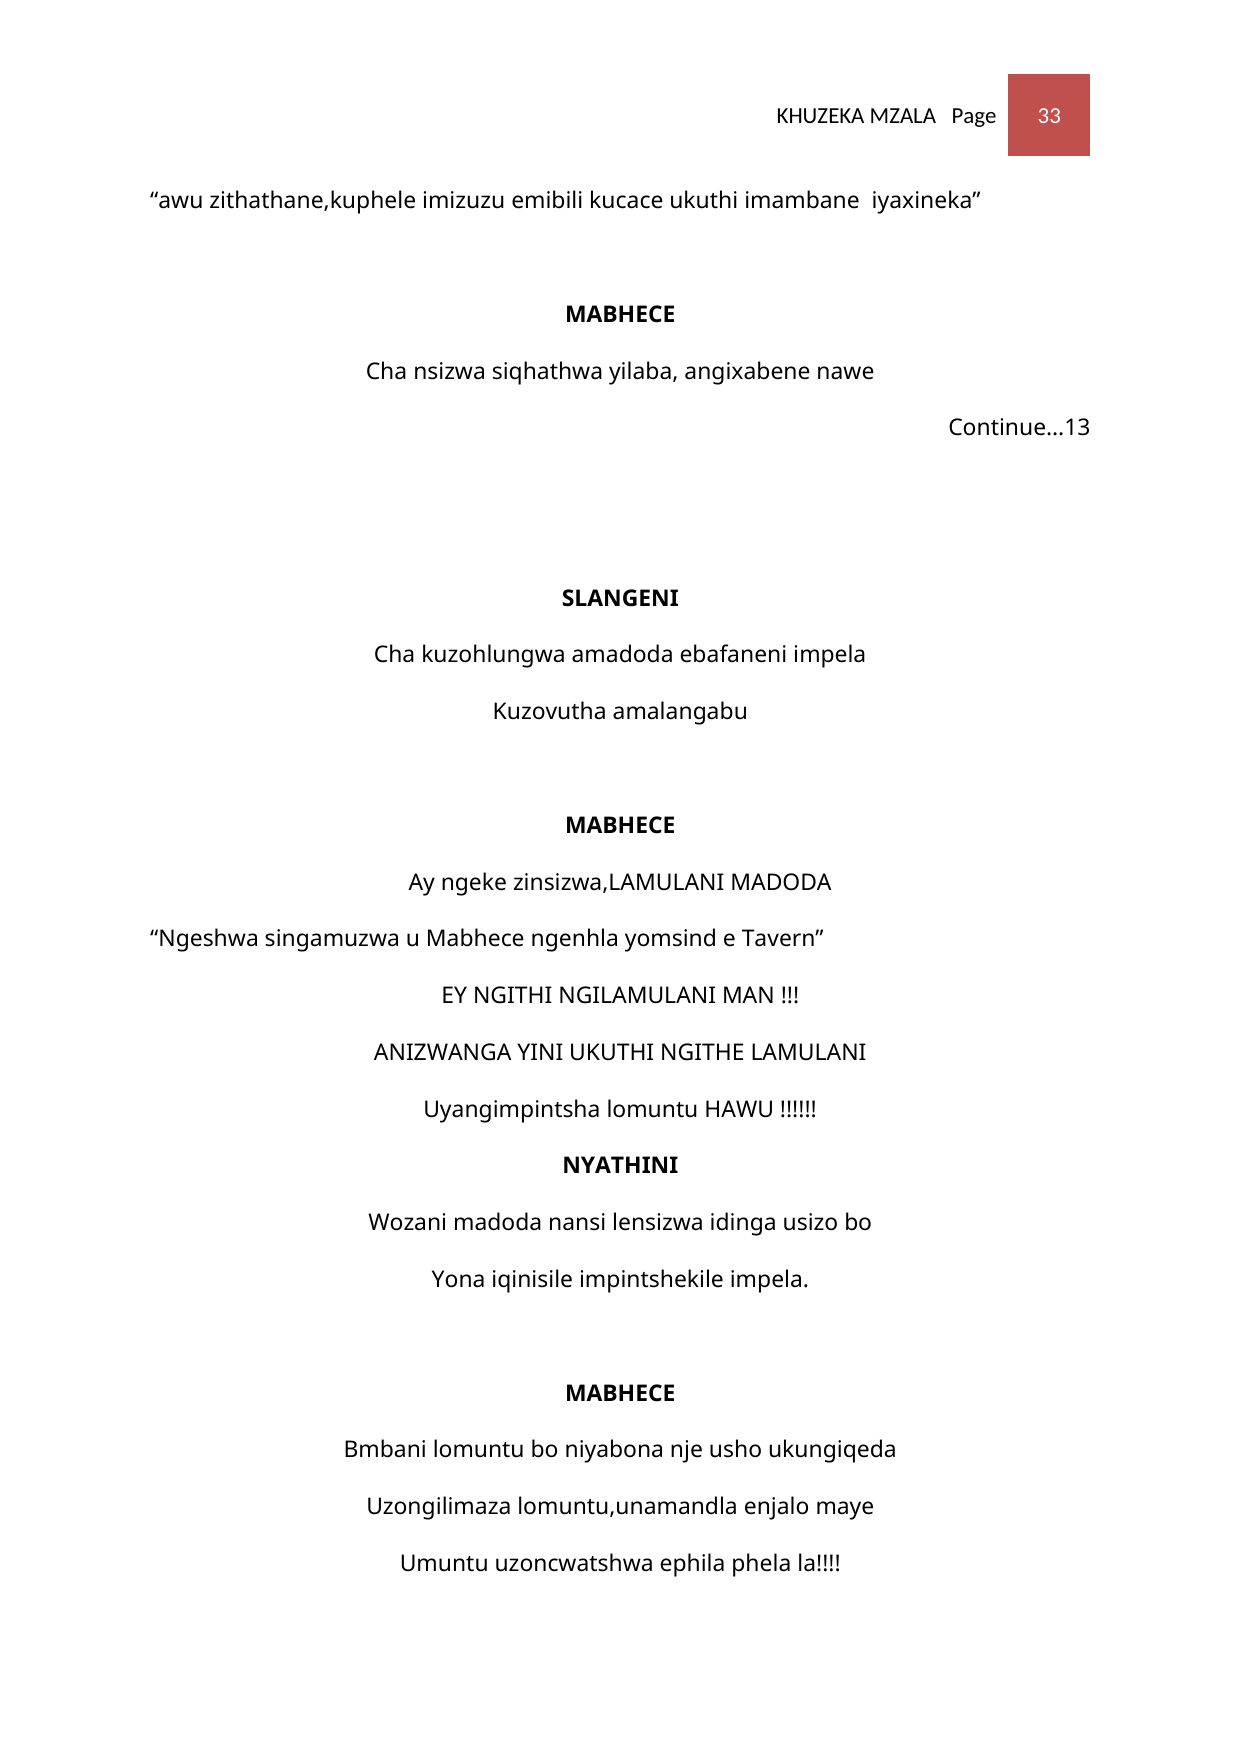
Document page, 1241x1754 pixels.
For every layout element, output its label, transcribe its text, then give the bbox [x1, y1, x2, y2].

text Uzongilimaza lomuntu,unamandla enjalo maye [150, 1490, 1090, 1521]
text Cha nsizwa siqhathwa yilaba, angixabene nawe [150, 354, 1090, 386]
text NYATHINI [150, 1149, 1090, 1181]
text MABHECE [150, 298, 1090, 329]
text MABHECE [150, 809, 1090, 840]
text Umuntu uzoncwatshwa ephila phela la!!!! [150, 1547, 1090, 1578]
text Yona iqinisile impintshekile impela. [150, 1263, 1090, 1294]
text ANIZWANGA YINI UKUTHI NGITHE LAMULANI [150, 1036, 1090, 1067]
text Wozani madoda nansi lensizwa idinga usizo bo [150, 1206, 1090, 1237]
text “Ngeshwa singamuzwa u Mabhece ngenhla yomsind e Tavern” [150, 922, 1090, 953]
text “awu zithathane,kuphele imizuzu emibili kucace ukuthi imambane iyaxineka” [150, 184, 1090, 216]
text Continue…13 [150, 411, 1090, 443]
text Uyangimpintsha lomuntu HAWU !!!!!! [150, 1093, 1090, 1124]
text Bmbani lomuntu bo niyabona nje usho ukungiqeda [150, 1433, 1090, 1464]
text SLANGENI [150, 582, 1090, 613]
text Kuzovutha amalangabu [150, 695, 1090, 726]
text Cha kuzohlungwa amadoda ebafaneni impela [150, 638, 1090, 670]
text EY NGITHI NGILAMULANI MAN !!! [150, 979, 1090, 1010]
text Ay ngeke zinsizwa,LAMULANI MADODA [150, 866, 1090, 897]
text MABHECE [150, 1376, 1090, 1408]
